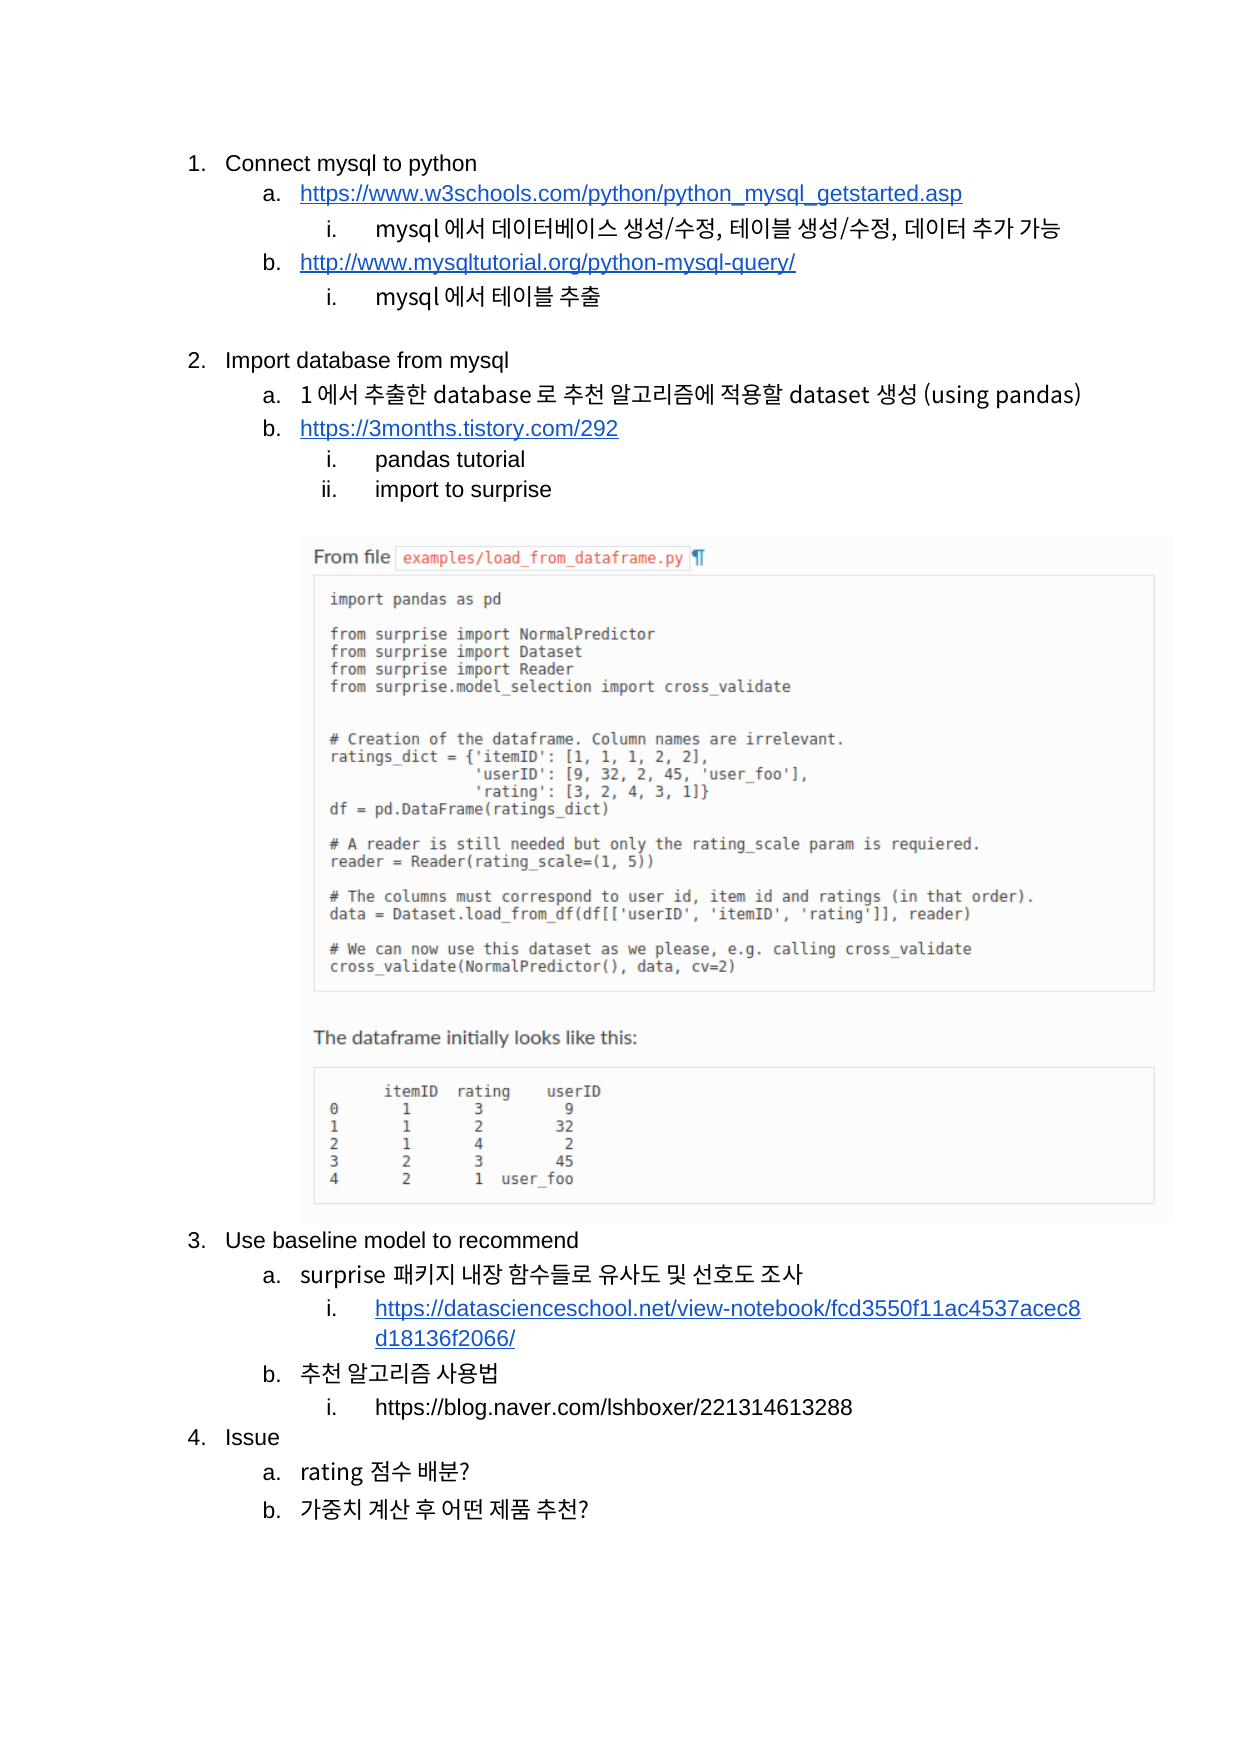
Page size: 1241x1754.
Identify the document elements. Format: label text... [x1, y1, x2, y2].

list Use baseline model to recommend [187, 1227, 1090, 1253]
list https://3months.tistory.com/292 [262, 415, 1090, 442]
list import to surprise [337, 476, 1090, 502]
list surprise 패키지 내장 함수들로 유사도 및 선호도 조사 [262, 1257, 1090, 1290]
list Connect mysql to python [187, 150, 1090, 176]
list 가중치 계산 후 어떤 제품 추천? [262, 1492, 1090, 1525]
list https://datascienceschool.net/view-notebook/fcd3550f11ac4537acec8d18136f2066/ [337, 1295, 1090, 1352]
list https://www.w3schools.com/python/python_mysql_getstarted.asp [262, 180, 1090, 207]
list 1에서 추출한 database로 추천 알고리즘에 적용할 dataset 생성 (using pandas) [262, 377, 1090, 411]
list Issue [187, 1424, 1090, 1450]
list mysql에서 테이블 추출 [337, 279, 1090, 312]
picture [300, 536, 1174, 1223]
list mysql에서 데이터베이스 생성/수정, 테이블 생성/수정, 데이터 추가 가능 [337, 210, 1090, 244]
list rating 점수 배분? [262, 1454, 1090, 1487]
list Import database from mysql [187, 347, 1090, 373]
list https://blog.naver.com/lshboxer/221314613288 [337, 1394, 1090, 1420]
list http://www.mysqltutorial.org/python-mysql-query/ [262, 248, 1090, 275]
list 추천 알고리즘 사용법 [262, 1356, 1090, 1389]
list pandas tutorial [337, 446, 1090, 472]
